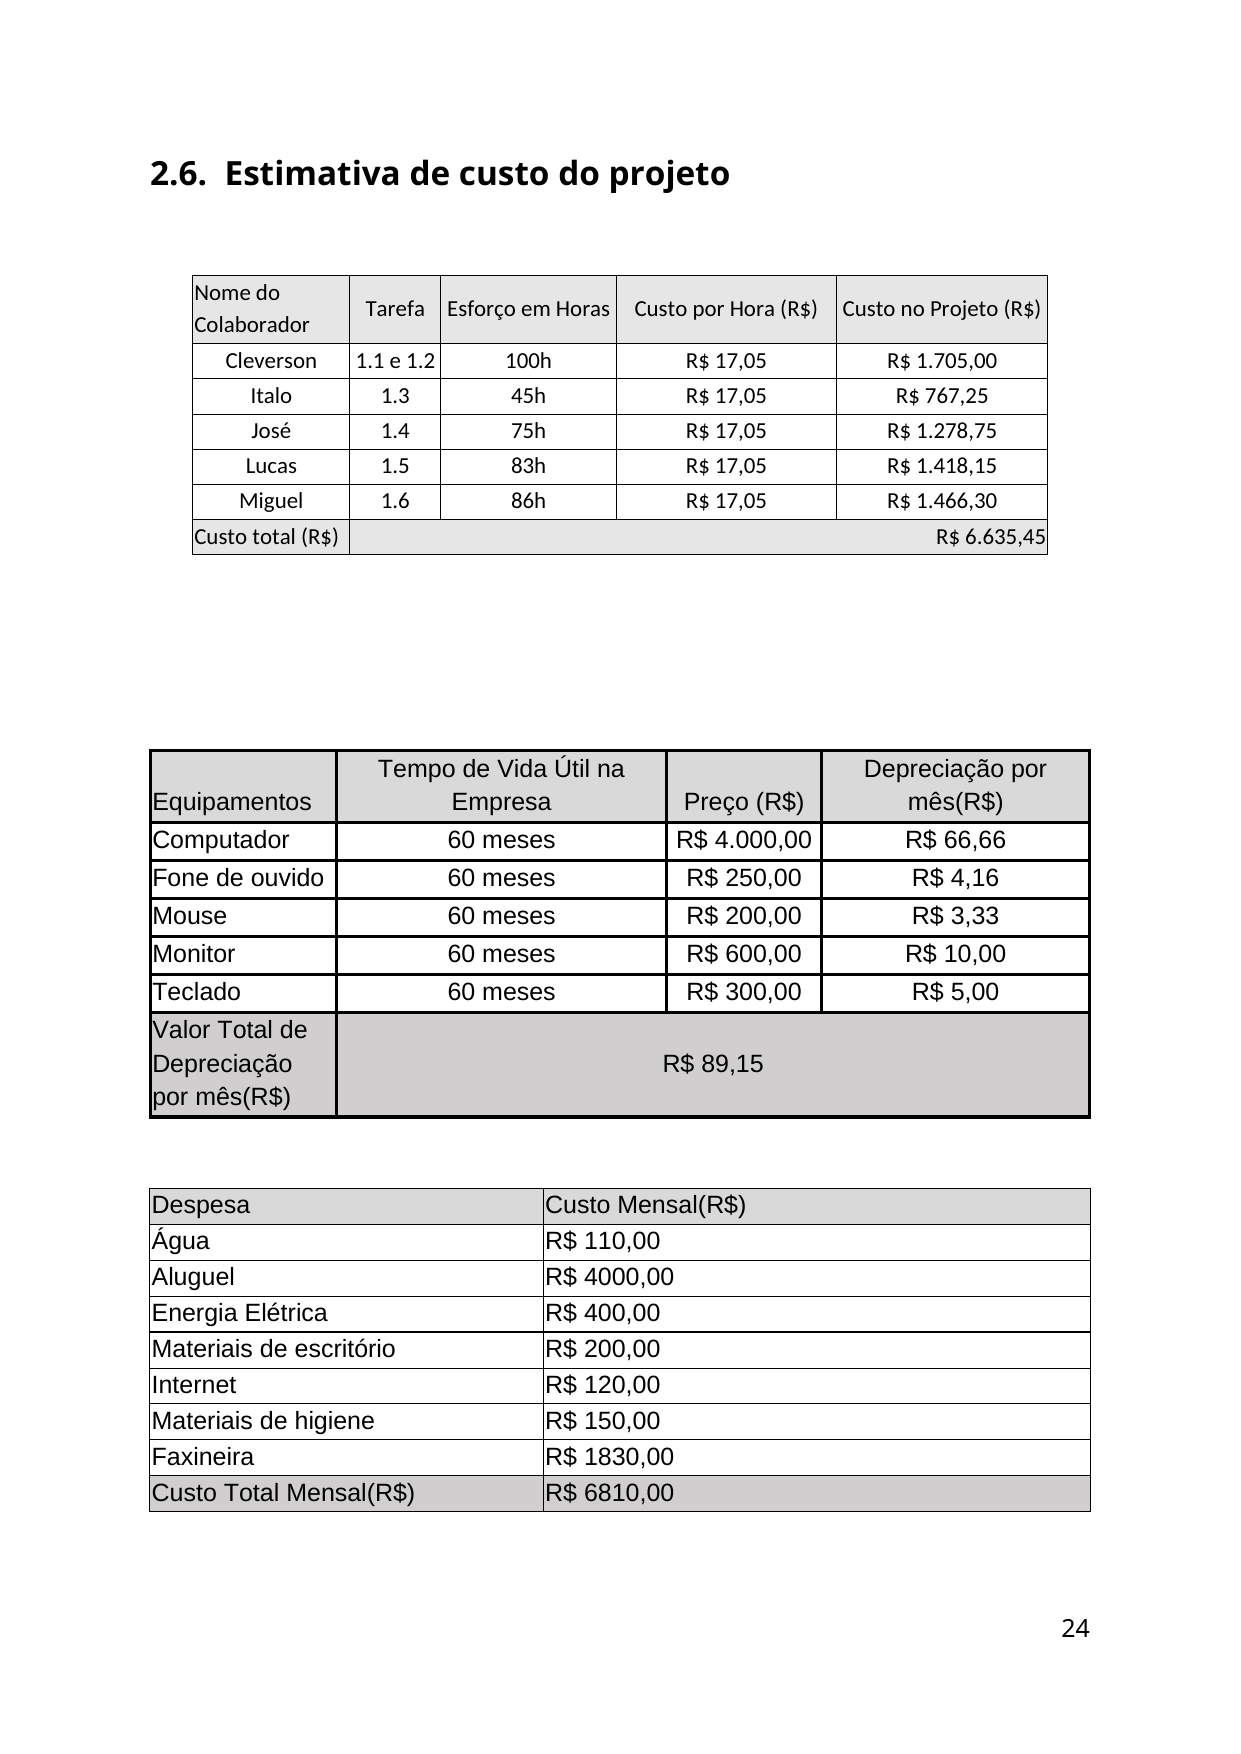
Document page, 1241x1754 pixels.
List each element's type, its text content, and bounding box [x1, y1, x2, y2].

table_cell R$ 1.418,15 [837, 450, 1047, 484]
table_cell R$ 4,16 [823, 862, 1088, 897]
table_cell R$ 1.466,30 [837, 485, 1047, 519]
table_cell R$ 17,05 [617, 379, 836, 413]
table_cell Água [150, 1225, 543, 1259]
table_cell R$ 200,00 [544, 1333, 1090, 1367]
table_cell 60 meses [338, 938, 665, 973]
table_cell R$ 17,05 [617, 485, 836, 519]
table_cell Mouse [152, 900, 335, 934]
table_cell R$ 89,15 [338, 1014, 1088, 1115]
table_cell Energia Elétrica [150, 1297, 543, 1331]
table_header Custo no Projeto (R$) [837, 276, 1047, 343]
table_cell Computador [152, 824, 335, 858]
table_cell Custo Total Mensal(R$) [150, 1476, 543, 1511]
table_cell 1.3 [350, 379, 440, 413]
table_cell 60 meses [338, 976, 665, 1011]
table_cell 100h [441, 344, 616, 378]
table_cell Teclado [152, 976, 335, 1011]
table_cell Materiais de escritório [150, 1333, 543, 1367]
table_header Tarefa [350, 276, 440, 343]
table_header Equipamentos [152, 752, 335, 821]
table_cell 75h [441, 415, 616, 449]
table_cell R$ 150,00 [544, 1404, 1090, 1439]
table_cell 83h [441, 450, 616, 484]
table_cell 45h [441, 379, 616, 413]
table_cell R$ 300,00 [668, 976, 820, 1011]
table_cell Monitor [152, 938, 335, 973]
table_cell R$ 10,00 [823, 938, 1088, 973]
table_cell Valor Total de Depreciação por mês(R$) [152, 1014, 335, 1115]
table_cell 1.5 [350, 450, 440, 484]
table_cell R$ 1830,00 [544, 1440, 1090, 1475]
table_cell R$ 250,00 [668, 862, 820, 897]
table_cell R$ 200,00 [668, 900, 820, 934]
table_cell José [193, 415, 349, 449]
subtitle 2.6. Estimativa de custo do projeto [150, 150, 1090, 195]
table_header Nome do Colaborador [193, 276, 349, 343]
table_cell R$ 5,00 [823, 976, 1088, 1011]
table_cell 60 meses [338, 862, 665, 897]
table_header Custo por Hora (R$) [617, 276, 836, 343]
table_cell 1.1 e 1.2 [350, 344, 440, 378]
table_cell R$ 17,05 [617, 344, 836, 378]
table_cell Custo total (R$) [193, 520, 349, 554]
table_cell R$ 17,05 [617, 450, 836, 484]
table_cell R$ 3,33 [823, 900, 1088, 934]
table_cell Miguel [193, 485, 349, 519]
table_cell Aluguel [150, 1261, 543, 1296]
table_cell Materiais de higiene [150, 1404, 543, 1439]
table_header Esforço em Horas [441, 276, 616, 343]
table_header Depreciação por mês(R$) [823, 752, 1088, 821]
table_cell Lucas [193, 450, 349, 484]
table_cell R$ 110,00 [544, 1225, 1090, 1259]
table_cell R$ 400,00 [544, 1297, 1090, 1331]
table_cell R$ 767,25 [837, 379, 1047, 413]
table_header Despesa [150, 1189, 543, 1224]
table_cell R$ 17,05 [617, 415, 836, 449]
table_cell R$ 4.000,00 [668, 824, 820, 858]
table_cell R$ 6.635,45 [350, 520, 1047, 554]
table_cell R$ 600,00 [668, 938, 820, 973]
table_header Tempo de Vida Útil na Empresa [338, 752, 665, 821]
table_cell 1.4 [350, 415, 440, 449]
table_cell R$ 66,66 [823, 824, 1088, 858]
table_cell Cleverson [193, 344, 349, 378]
table_header Preço (R$) [668, 752, 820, 821]
table_cell 60 meses [338, 900, 665, 934]
table_cell Faxineira [150, 1440, 543, 1475]
table_cell R$ 120,00 [544, 1369, 1090, 1403]
table_cell Italo [193, 379, 349, 413]
table_cell R$ 1.278,75 [837, 415, 1047, 449]
table_header Custo Mensal(R$) [544, 1189, 1090, 1224]
table_cell R$ 1.705,00 [837, 344, 1047, 378]
table_cell 60 meses [338, 824, 665, 858]
table_cell Internet [150, 1369, 543, 1403]
table_cell R$ 4000,00 [544, 1261, 1090, 1296]
table_cell R$ 6810,00 [544, 1476, 1090, 1511]
table_cell Fone de ouvido [152, 862, 335, 897]
table_cell 86h [441, 485, 616, 519]
table_cell 1.6 [350, 485, 440, 519]
